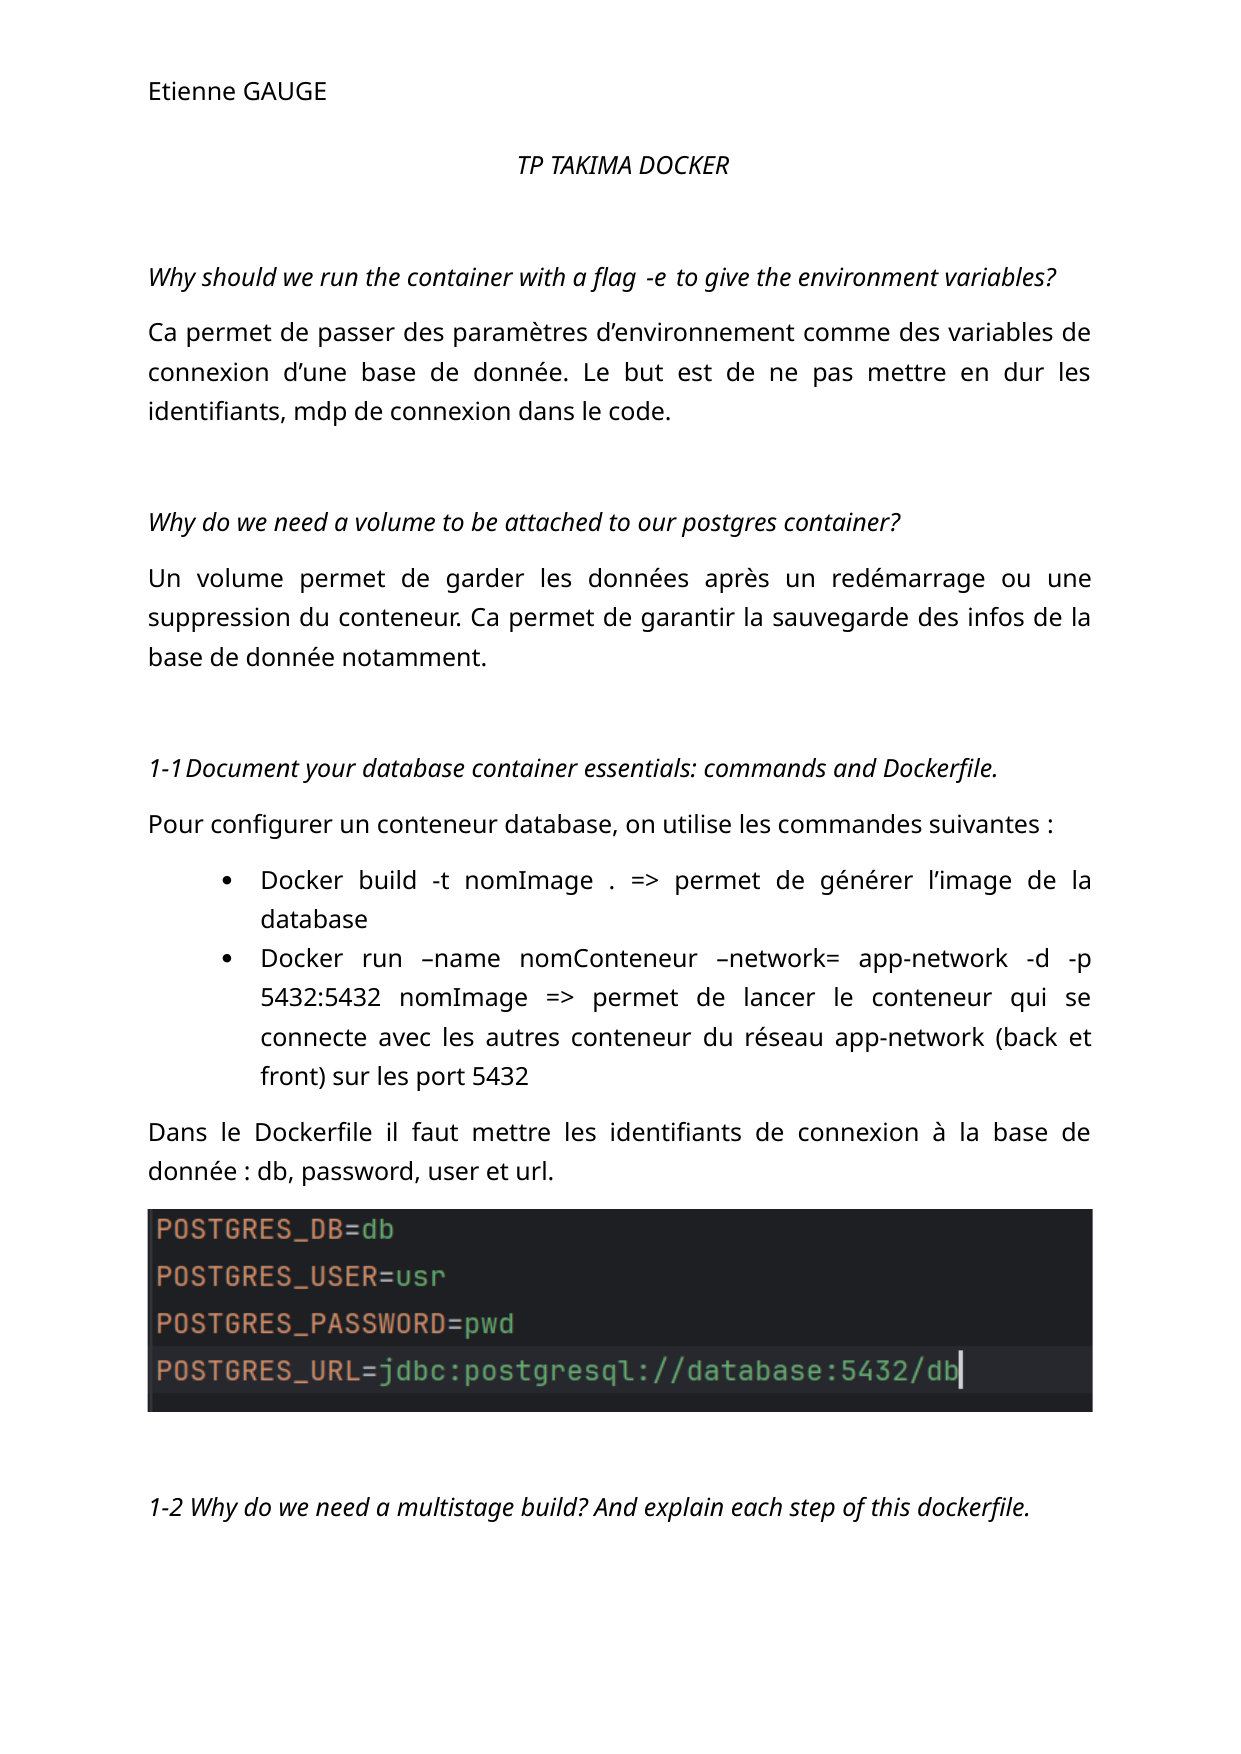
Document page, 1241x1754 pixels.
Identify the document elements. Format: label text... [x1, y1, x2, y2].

text Dans le Dockerfile il faut mettre les identifiants de connexion à la base de donnée : db, password, user et url. [148, 1114, 1093, 1187]
text 1-2 Why do we need a multistage build? And explain each step of this dockerfile. [148, 1489, 1093, 1523]
list Docker build -t nomImage . => permet de générer l’image de la database [223, 863, 1093, 936]
list Document your database container essentials: commands and Dockerfile. [148, 751, 1093, 785]
text Why do we need a volume to be attached to our postgres container? [148, 505, 1093, 539]
picture [147, 1209, 1093, 1412]
list Docker run –name nomConteneur –network= app-network -d -p 5432:5432 nomImage => permet de lancer le conteneur qui se connecte avec les autres conteneur du réseau app-network (back et front) sur les port 5432 [223, 941, 1093, 1092]
text Why should we run the container with a flag -e to give the environment variables? [148, 259, 1093, 293]
text Pour configurer un conteneur database, on utilise les commandes suivantes : [148, 807, 1093, 841]
text Un volume permet de garder les données après un redémarrage ou une suppression du conteneur. Ca permet de garantir la sauvegarde des infos de la base de donnée notamment. [148, 561, 1093, 673]
text TP TAKIMA DOCKER [148, 148, 1093, 182]
text Ca permet de passer des paramètres d’environnement comme des variables de connexion d’une base de donnée. Le but est de ne pas mettre en dur les identifiants, mdp de connexion dans le code. [148, 315, 1093, 427]
